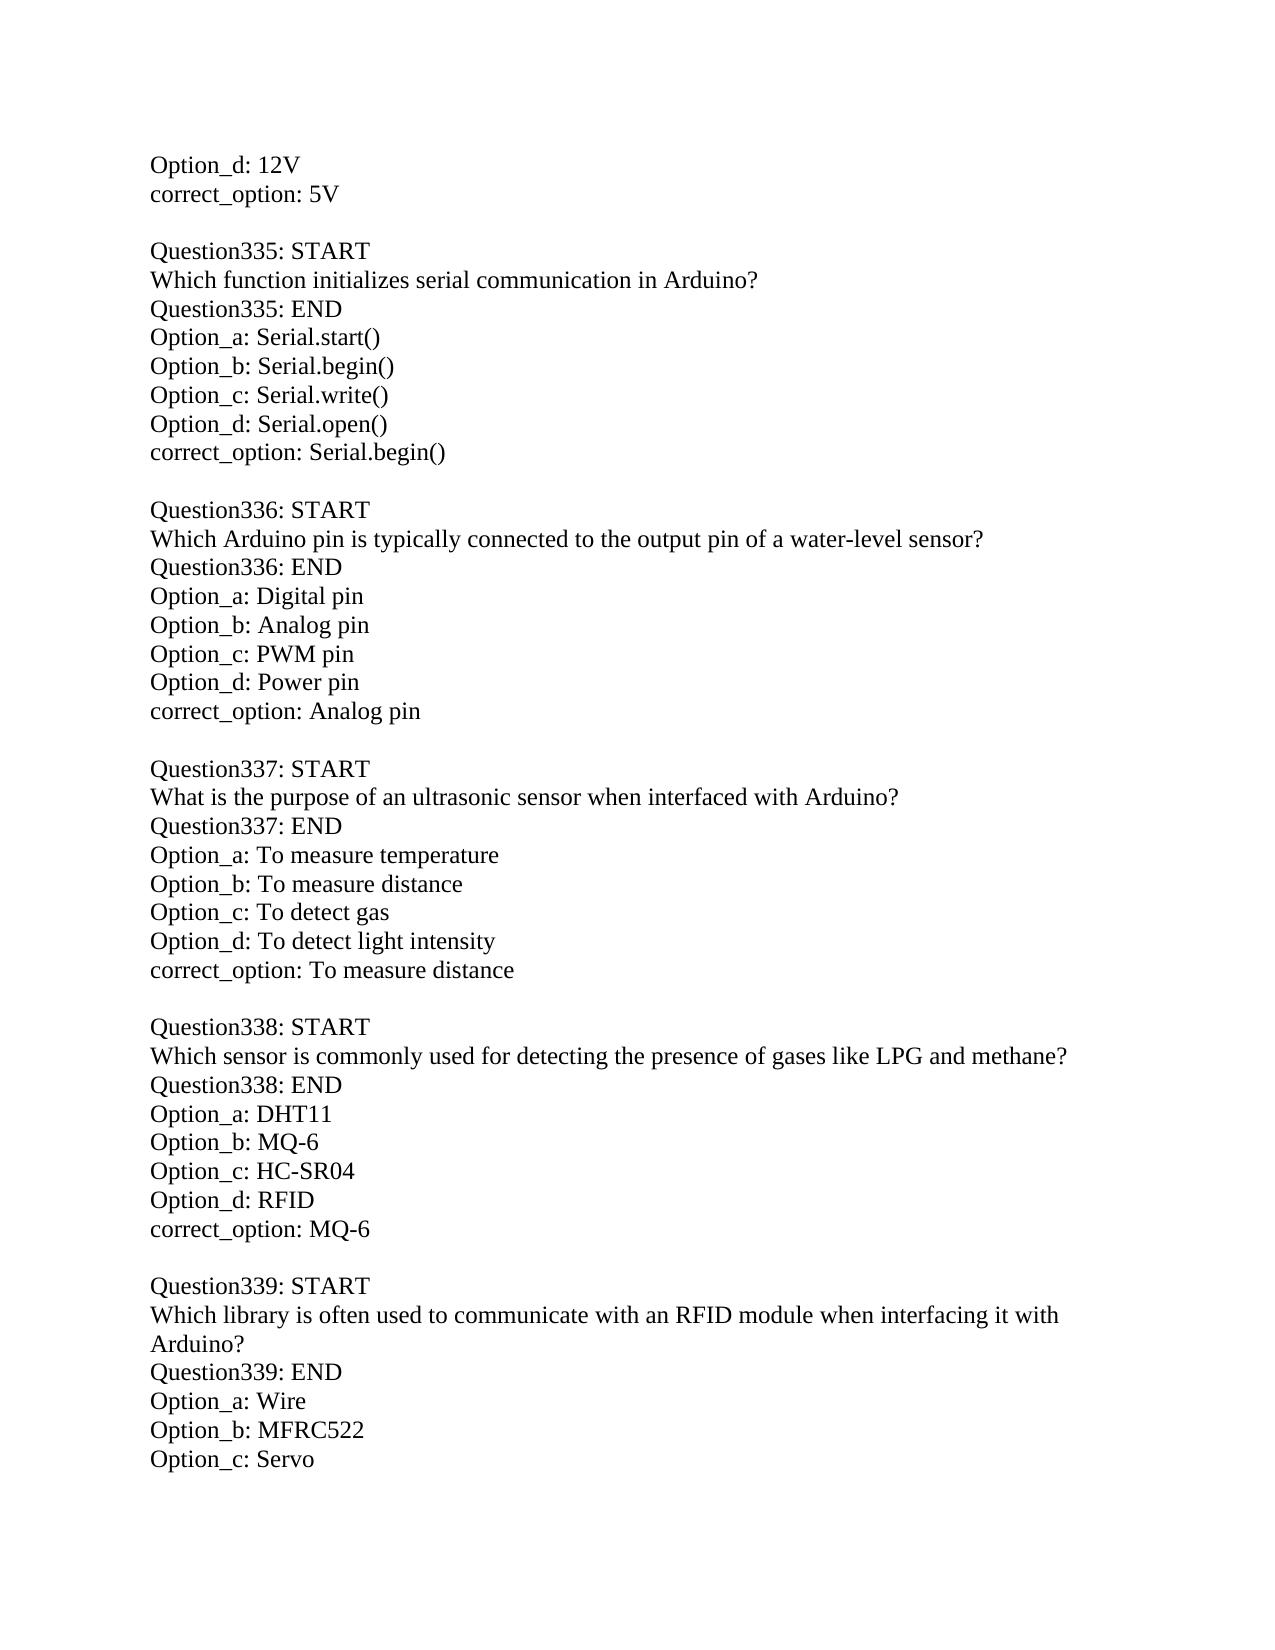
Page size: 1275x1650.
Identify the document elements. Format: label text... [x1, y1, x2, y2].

text Option_b: Analog pin [150, 610, 1125, 639]
text Option_b: Serial.begin() [150, 351, 1125, 380]
text Question337: START What is the purpose of an ultrasonic sensor when interfaced with Arduino? Question337: END [150, 754, 1125, 840]
text Option_b: MFRC522 [150, 1415, 1125, 1444]
text Question335: START Which function initializes serial communication in Arduino? Question335: END [150, 236, 1125, 322]
text Option_a: DHT11 [150, 1099, 1125, 1127]
text Option_b: To measure distance [150, 869, 1125, 897]
text Option_a: Serial.start() [150, 322, 1125, 351]
text Option_b: MQ-6 [150, 1127, 1125, 1156]
text Option_c: PWM pin [150, 639, 1125, 667]
text Option_d: To detect light intensity correct_option: To measure distance [150, 926, 1125, 984]
text Option_c: HC-SR04 [150, 1156, 1125, 1185]
text Option_a: To measure temperature [150, 840, 1125, 869]
text Option_d: 12V correct_option: 5V [150, 150, 1125, 207]
text Option_a: Digital pin [150, 581, 1125, 610]
text Question339: START Which library is often used to communicate with an RFID module when interfacing it with Arduino? Question339: END [150, 1271, 1125, 1386]
text Option_c: To detect gas [150, 897, 1125, 926]
text Question336: START Which Arduino pin is typically connected to the output pin of a water-level sensor? Question336: END [150, 495, 1125, 581]
text Option_d: RFID correct_option: MQ-6 [150, 1185, 1125, 1242]
text Option_a: Wire [150, 1386, 1125, 1415]
text Option_d: Serial.open() correct_option: Serial.begin() [150, 409, 1125, 466]
text Question338: START Which sensor is commonly used for detecting the presence of gases like LPG and methane? Question338: END [150, 1012, 1125, 1099]
text Option_d: Power pin correct_option: Analog pin [150, 667, 1125, 725]
text Option_c: Servo [150, 1444, 1125, 1472]
text Option_c: Serial.write() [150, 380, 1125, 409]
